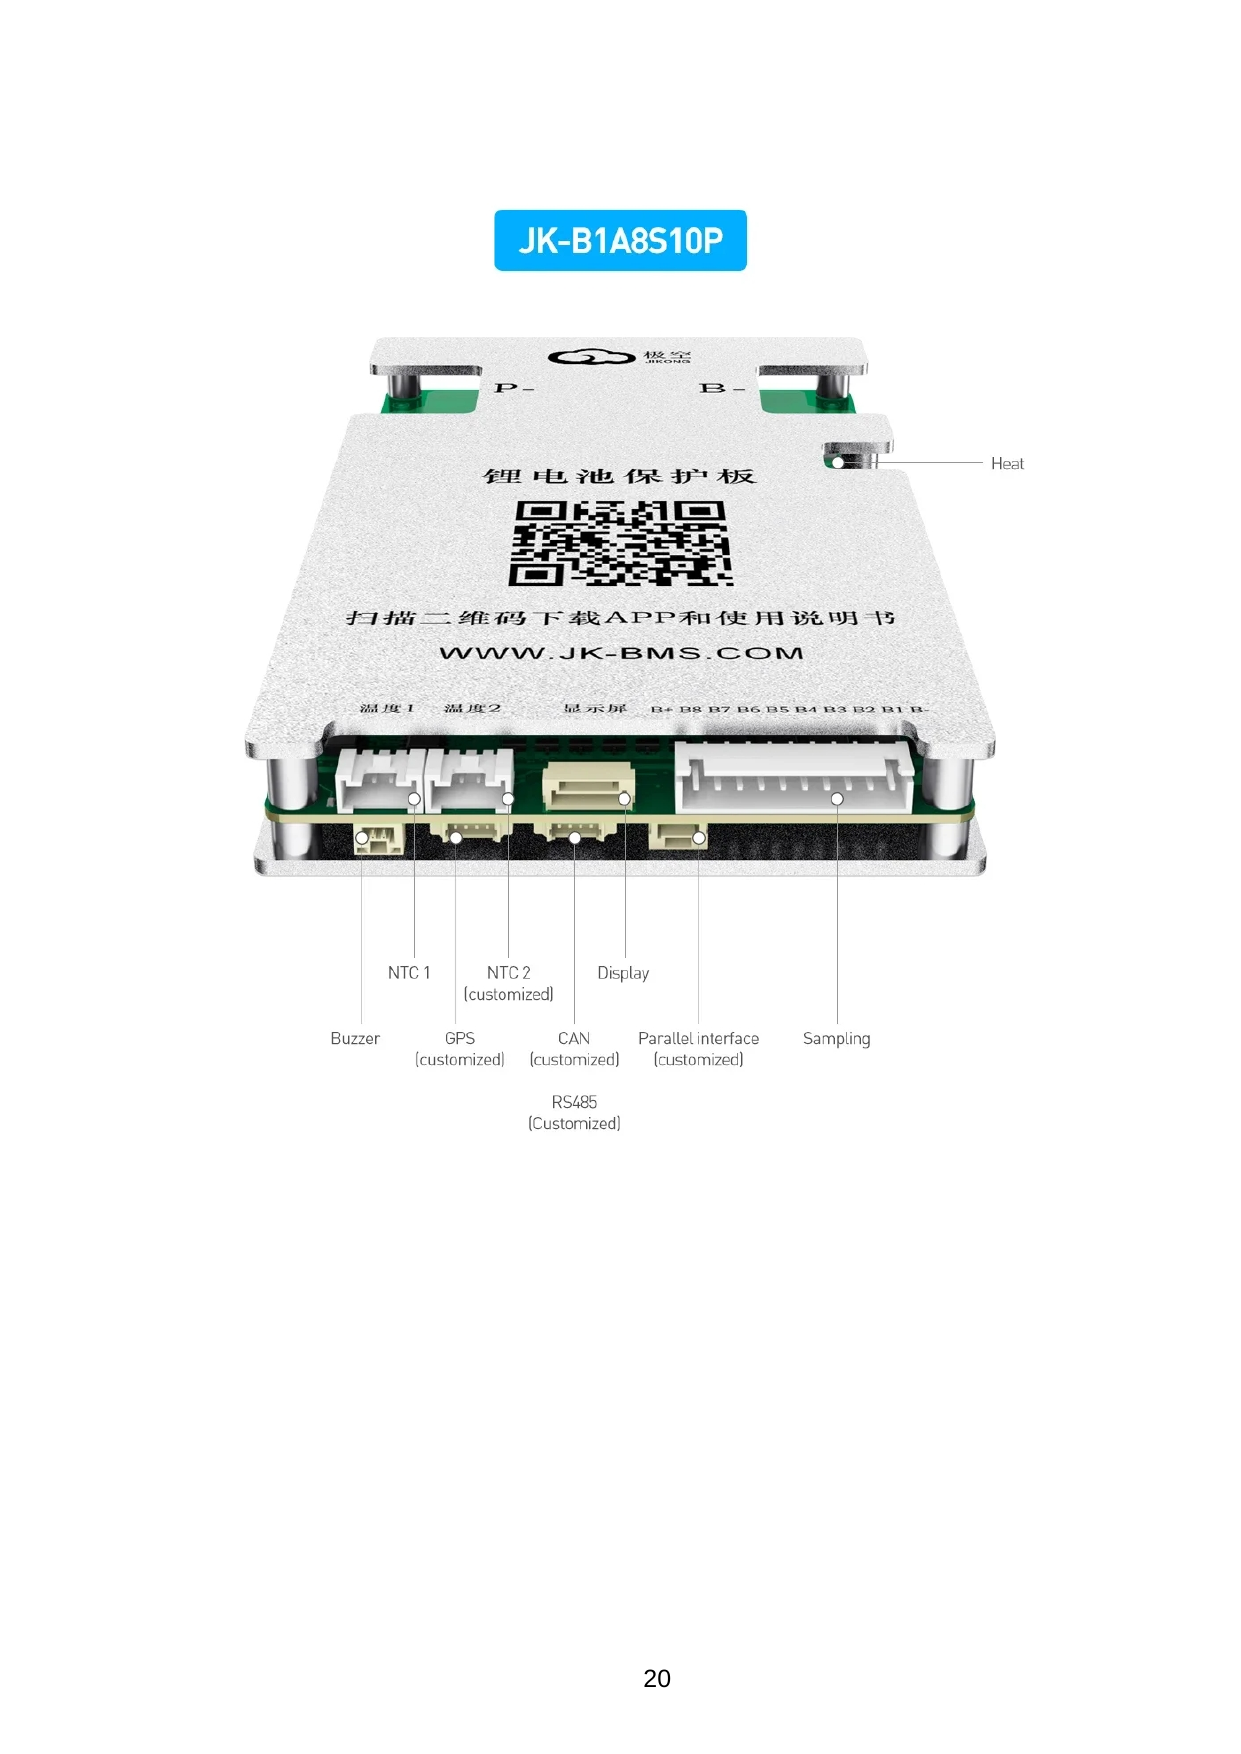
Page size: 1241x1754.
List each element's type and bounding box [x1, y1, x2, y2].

picture [88, 132, 1152, 1143]
